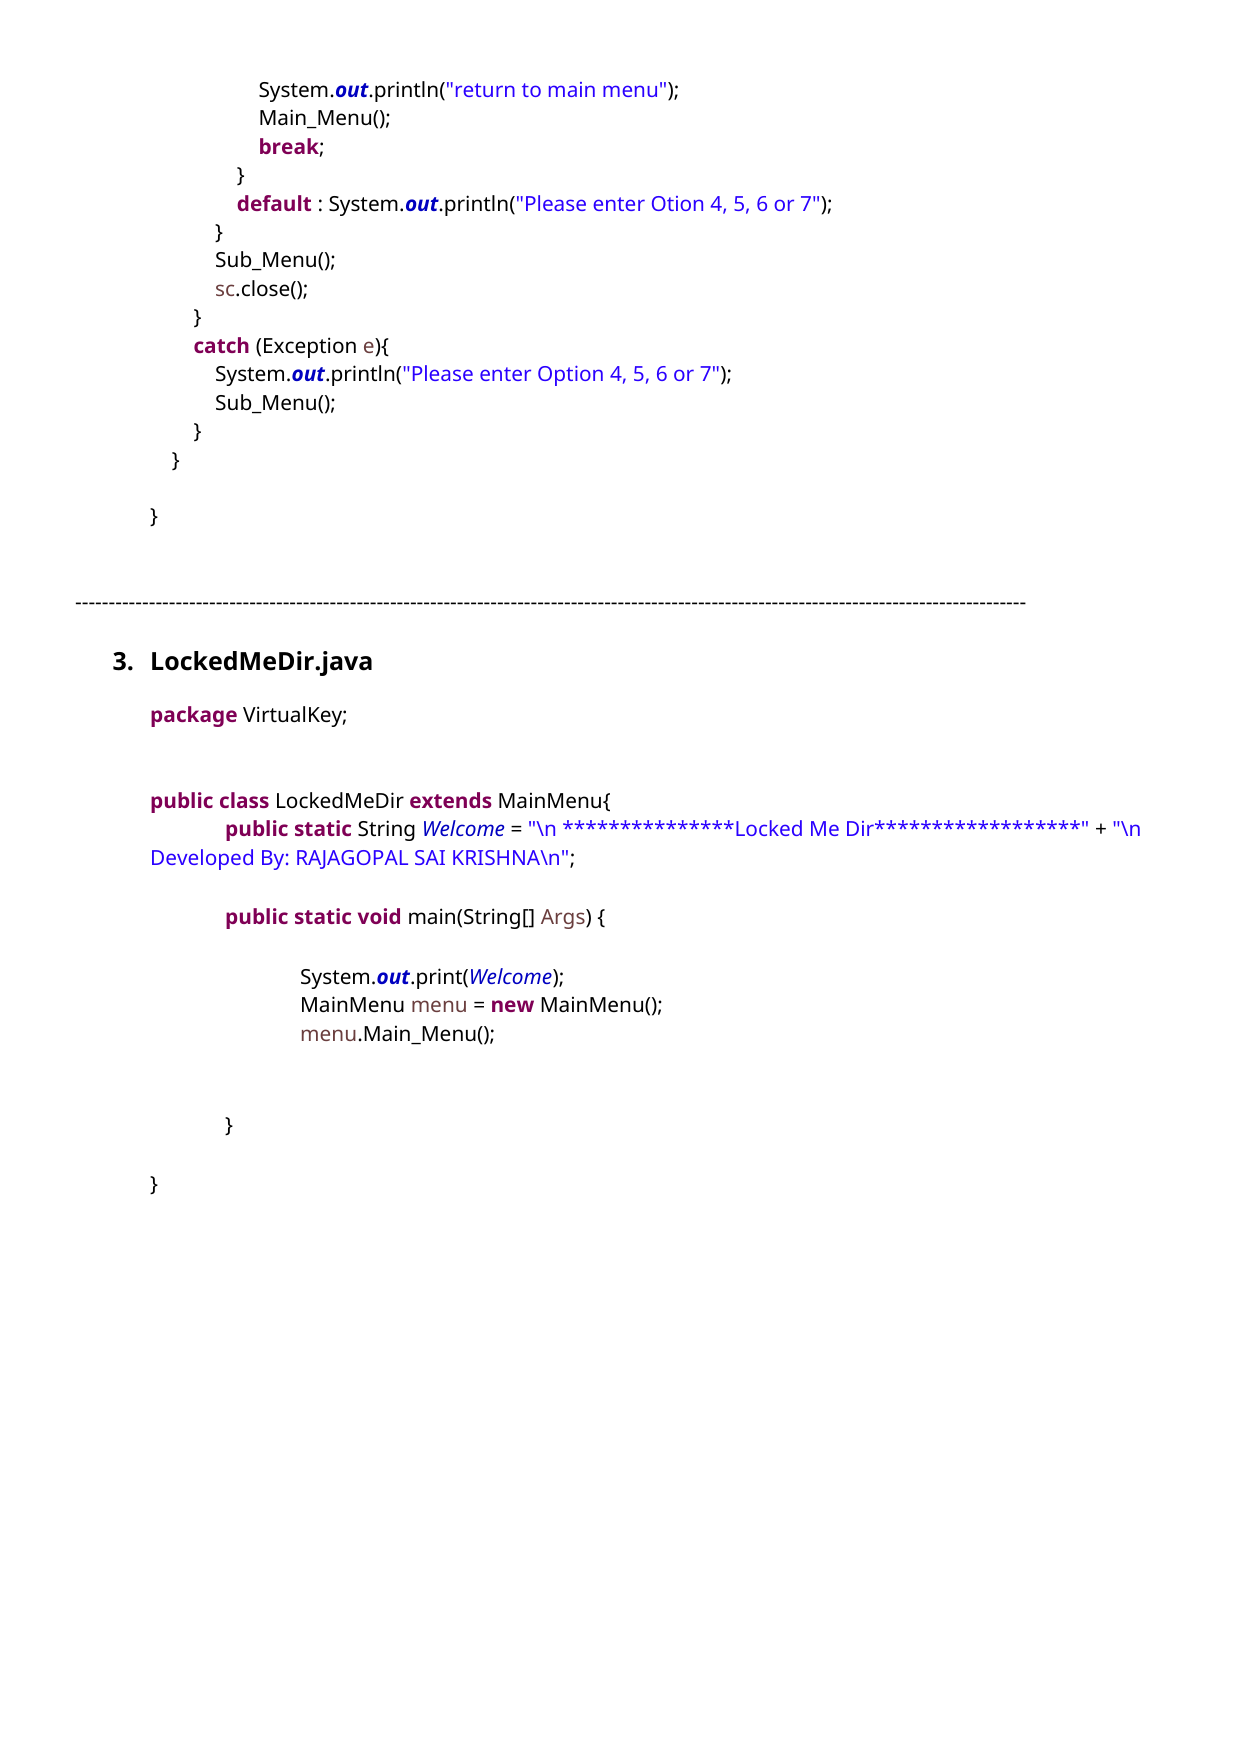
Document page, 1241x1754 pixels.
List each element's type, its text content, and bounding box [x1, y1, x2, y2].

text menu.Main_Menu(); [150, 1019, 1165, 1047]
text Sub_Menu(); [150, 388, 1165, 416]
text } [150, 1110, 1165, 1138]
text } [150, 217, 1165, 246]
text public class LockedMeDir extends MainMenu{ [150, 786, 1165, 814]
text Main_Menu(); [150, 103, 1165, 132]
text public static String Welcome = "\n ***************Locked Me Dir******************" + "\n Developed By: RAJAGOPAL SAI KRISHNA\n"; [150, 814, 1165, 871]
text catch (Exception e){ [150, 331, 1165, 359]
text } [150, 160, 1165, 189]
text } [150, 502, 1165, 530]
text default : System.out.println("Please enter Otion 4, 5, 6 or 7"); [150, 189, 1165, 217]
text System.out.print(Welcome); [150, 962, 1165, 991]
text System.out.println("Please enter Option 4, 5, 6 or 7"); [150, 359, 1165, 388]
text ---------------------------------------------------------------------------------------------------------------------------------------------- [75, 587, 1165, 615]
text sc.close(); [150, 274, 1165, 302]
text } [150, 1169, 1165, 1198]
text } [150, 302, 1165, 331]
text } [150, 416, 1165, 445]
text Sub_Menu(); [150, 246, 1165, 274]
text public static void main(String[] Args) { [150, 902, 1165, 931]
text MainMenu menu = new MainMenu(); [150, 991, 1165, 1019]
text break; [150, 132, 1165, 160]
text System.out.println("return to main menu"); [150, 75, 1165, 103]
text package VirtualKey; [150, 701, 1165, 729]
list LockedMeDir.java [112, 644, 1165, 678]
text } [150, 445, 1165, 473]
